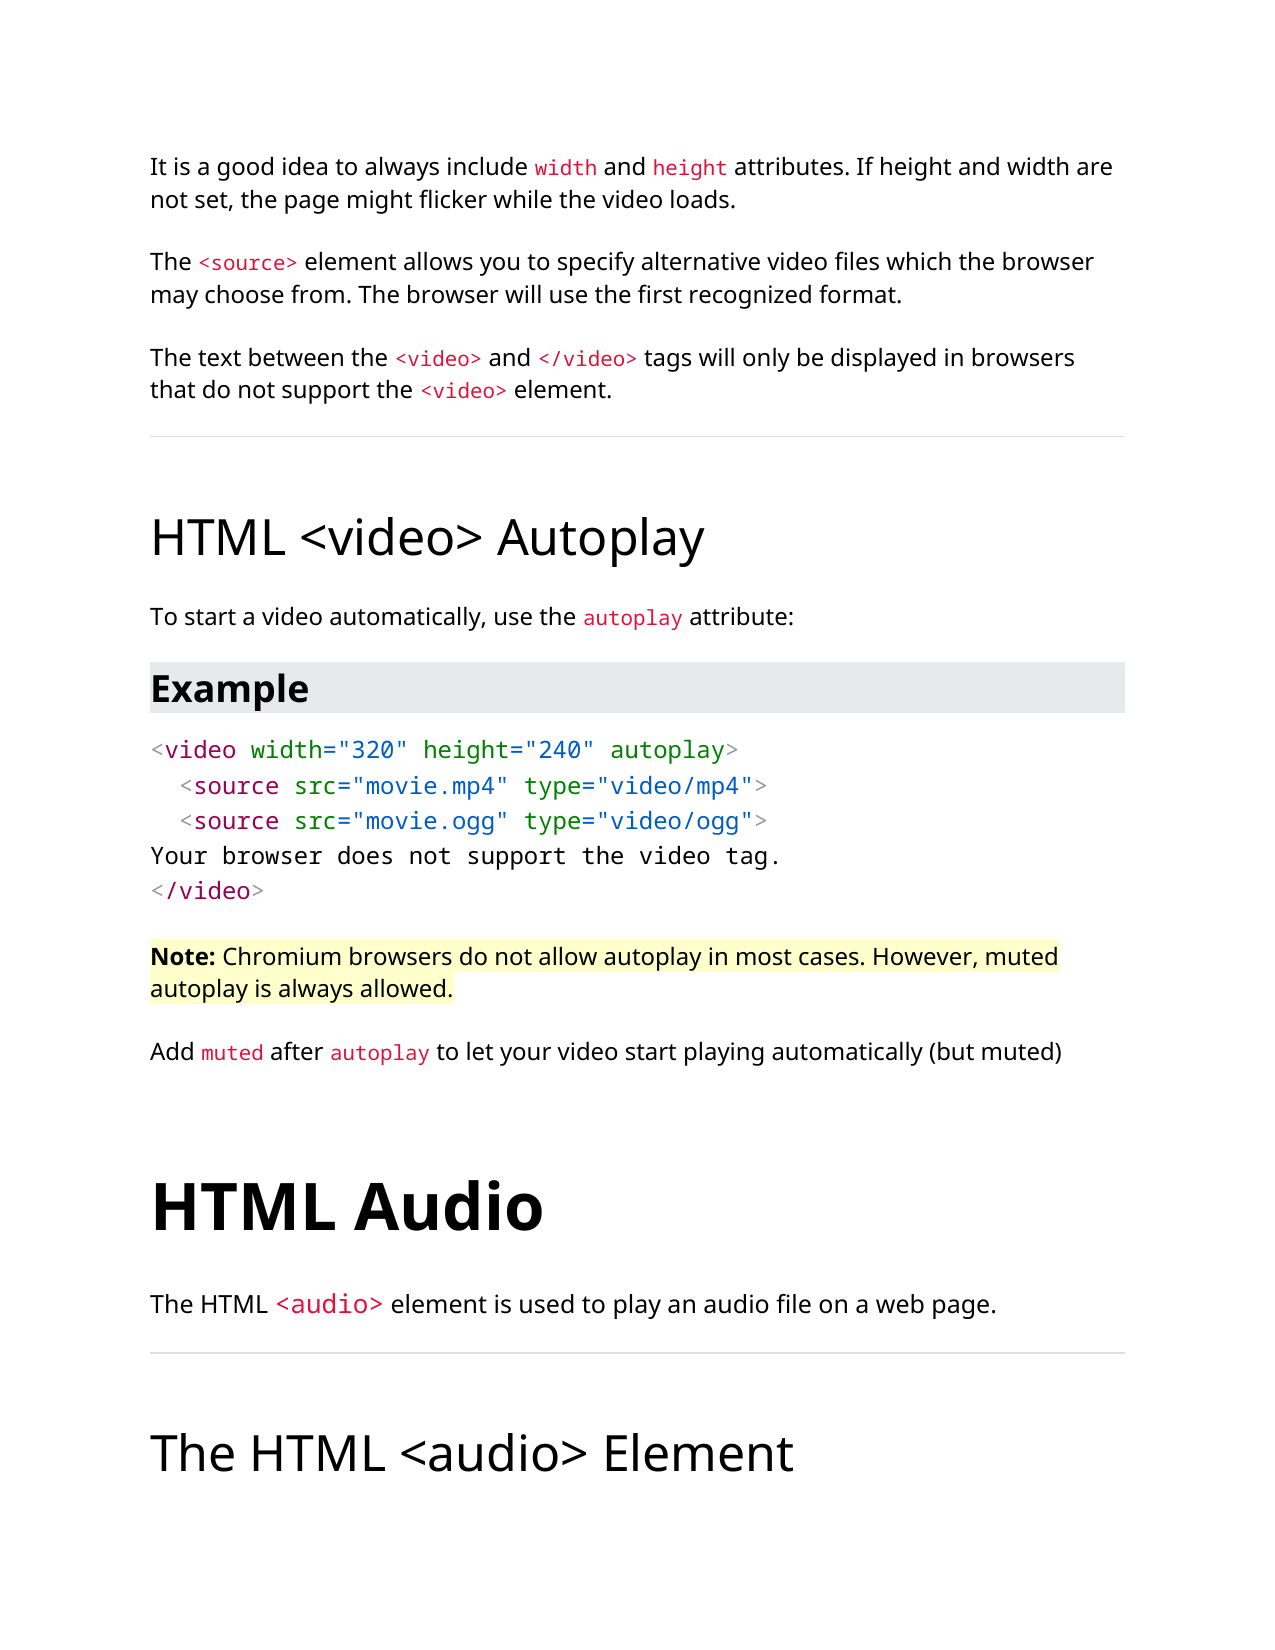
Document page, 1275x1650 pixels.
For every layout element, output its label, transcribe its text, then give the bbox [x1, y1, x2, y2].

text The HTML <audio> element is used to play an audio file on a web page. [150, 1286, 1125, 1322]
subtitle HTML <video> Autoplay [150, 502, 1125, 570]
subtitle The HTML <audio> Element [150, 1418, 1125, 1486]
subtitle Example [150, 662, 1125, 713]
subtitle HTML Audio [150, 1160, 1125, 1249]
text <video width="320" height="240" autoplay> <source src="movie.mp4" type="video/mp4"> <source src="movie.ogg" type="video/ogg"> Your browser does not support the video tag. </video> [150, 733, 1125, 907]
text The <source> element allows you to specify alternative video files which the browser may choose from. The browser will use the first recognized format. [150, 245, 1125, 310]
text Add muted after autoplay to let your video start playing automatically (but muted) [150, 1034, 1125, 1067]
text To start a video automatically, use the autoplay attribute: [150, 600, 1125, 632]
text The text between the <video> and </video> tags will only be displayed in browsers that do not support the <video> element. [150, 340, 1125, 406]
text It is a good idea to always include width and height attributes. If height and width are not set, the page might flicker while the video loads. [150, 150, 1125, 215]
text Note: Chromium browsers do not allow autoplay in most cases. However, muted autoplay is always allowed. [454, 939, 1125, 1004]
